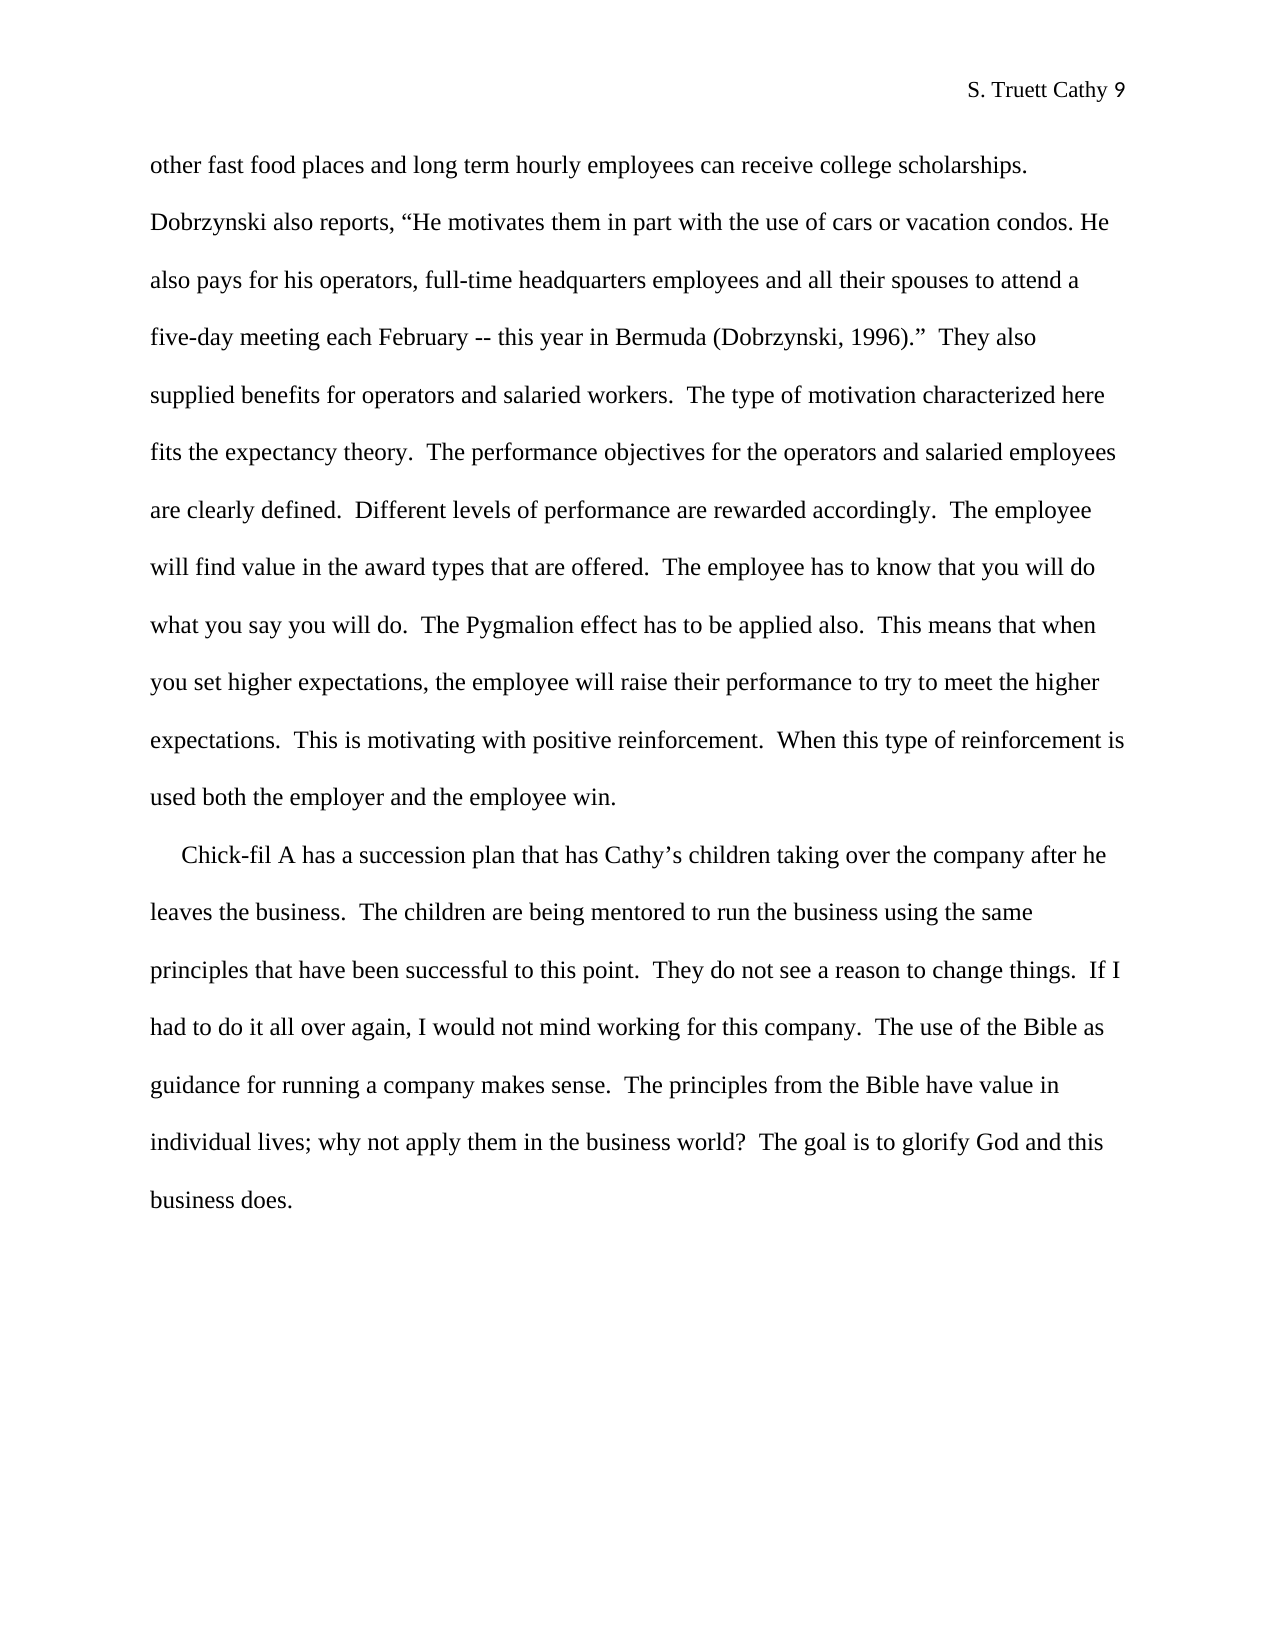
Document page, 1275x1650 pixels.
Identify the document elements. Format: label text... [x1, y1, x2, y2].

text Chick-fil A has a succession plan that has Cathy’s children taking over the company after he leaves the business. The children are being mentored to run the business using the same principles that have been successful to this point. They do not see a reason to change things. If I had to do it all over again, I would not mind working for this company. The use of the Bible as guidance for running a company makes sense. The principles from the Bible have value in individual lives; why not apply them in the business world? The goal is to glorify God and this business does. [150, 840, 1125, 1214]
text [150, 150, 1125, 811]
